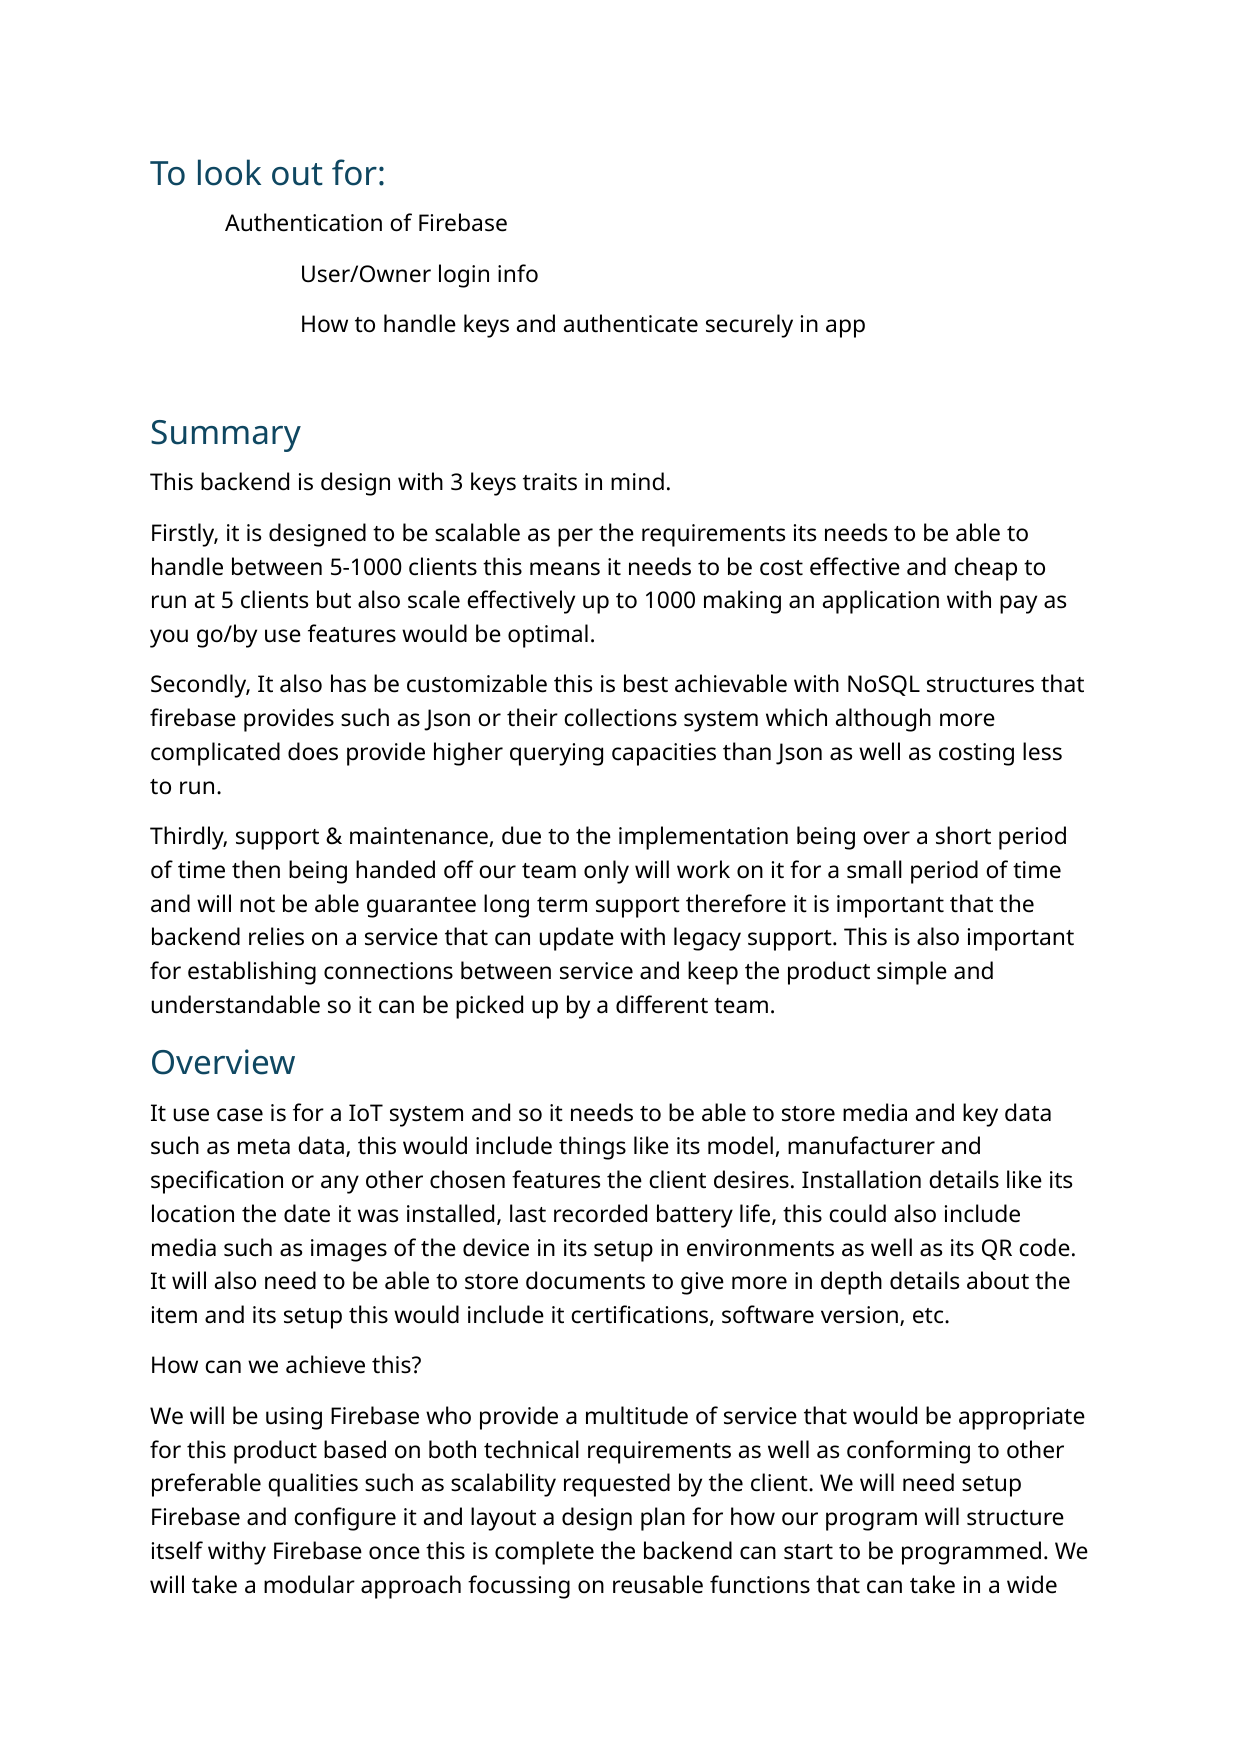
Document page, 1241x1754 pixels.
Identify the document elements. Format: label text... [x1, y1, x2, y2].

text User/Owner login info [150, 258, 1090, 289]
text Secondly, It also has be customizable this is best achievable with NoSQL structures that firebase provides such as Json or their collections system which although more complicated does provide higher querying capacities than Json as well as costing less to run. [150, 668, 1090, 801]
text Authentication of Firebase [150, 207, 1090, 238]
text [150, 1400, 1090, 1600]
text How to handle keys and authenticate securely in app [150, 308, 1090, 339]
text How can we achieve this? [150, 1349, 1090, 1381]
subtitle Overview [150, 1039, 1090, 1084]
text It use case is for a IoT system and so it needs to be able to store media and key data such as meta data, this would include things like its model, manufacturer and specification or any other chosen features the client desires. Installation details like its location the date it was installed, last recorded battery life, this could also include media such as images of the device in its setup in environments as well as its QR code. It will also need to be able to store documents to give more in depth details about the item and its setup this would include it certifications, software version, etc. [150, 1096, 1090, 1330]
subtitle To look out for: [150, 150, 1090, 195]
text This backend is design with 3 keys traits in mind. [150, 466, 1090, 497]
subtitle Summary [150, 409, 1090, 454]
text Firstly, it is designed to be scalable as per the requirements its needs to be able to handle between 5-1000 clients this means it needs to be cost effective and cheap to run at 5 clients but also scale effectively up to 1000 making an application with pay as you go/by use features would be optimal. [150, 517, 1090, 649]
text Thirdly, support & maintenance, due to the implementation being over a short period of time then being handed off our team only will work on it for a small period of time and will not be able guarantee long term support therefore it is important that the backend relies on a service that can update with legacy support. This is also important for establishing connections between service and keep the product simple and understandable so it can be picked up by a different team. [150, 820, 1090, 1020]
